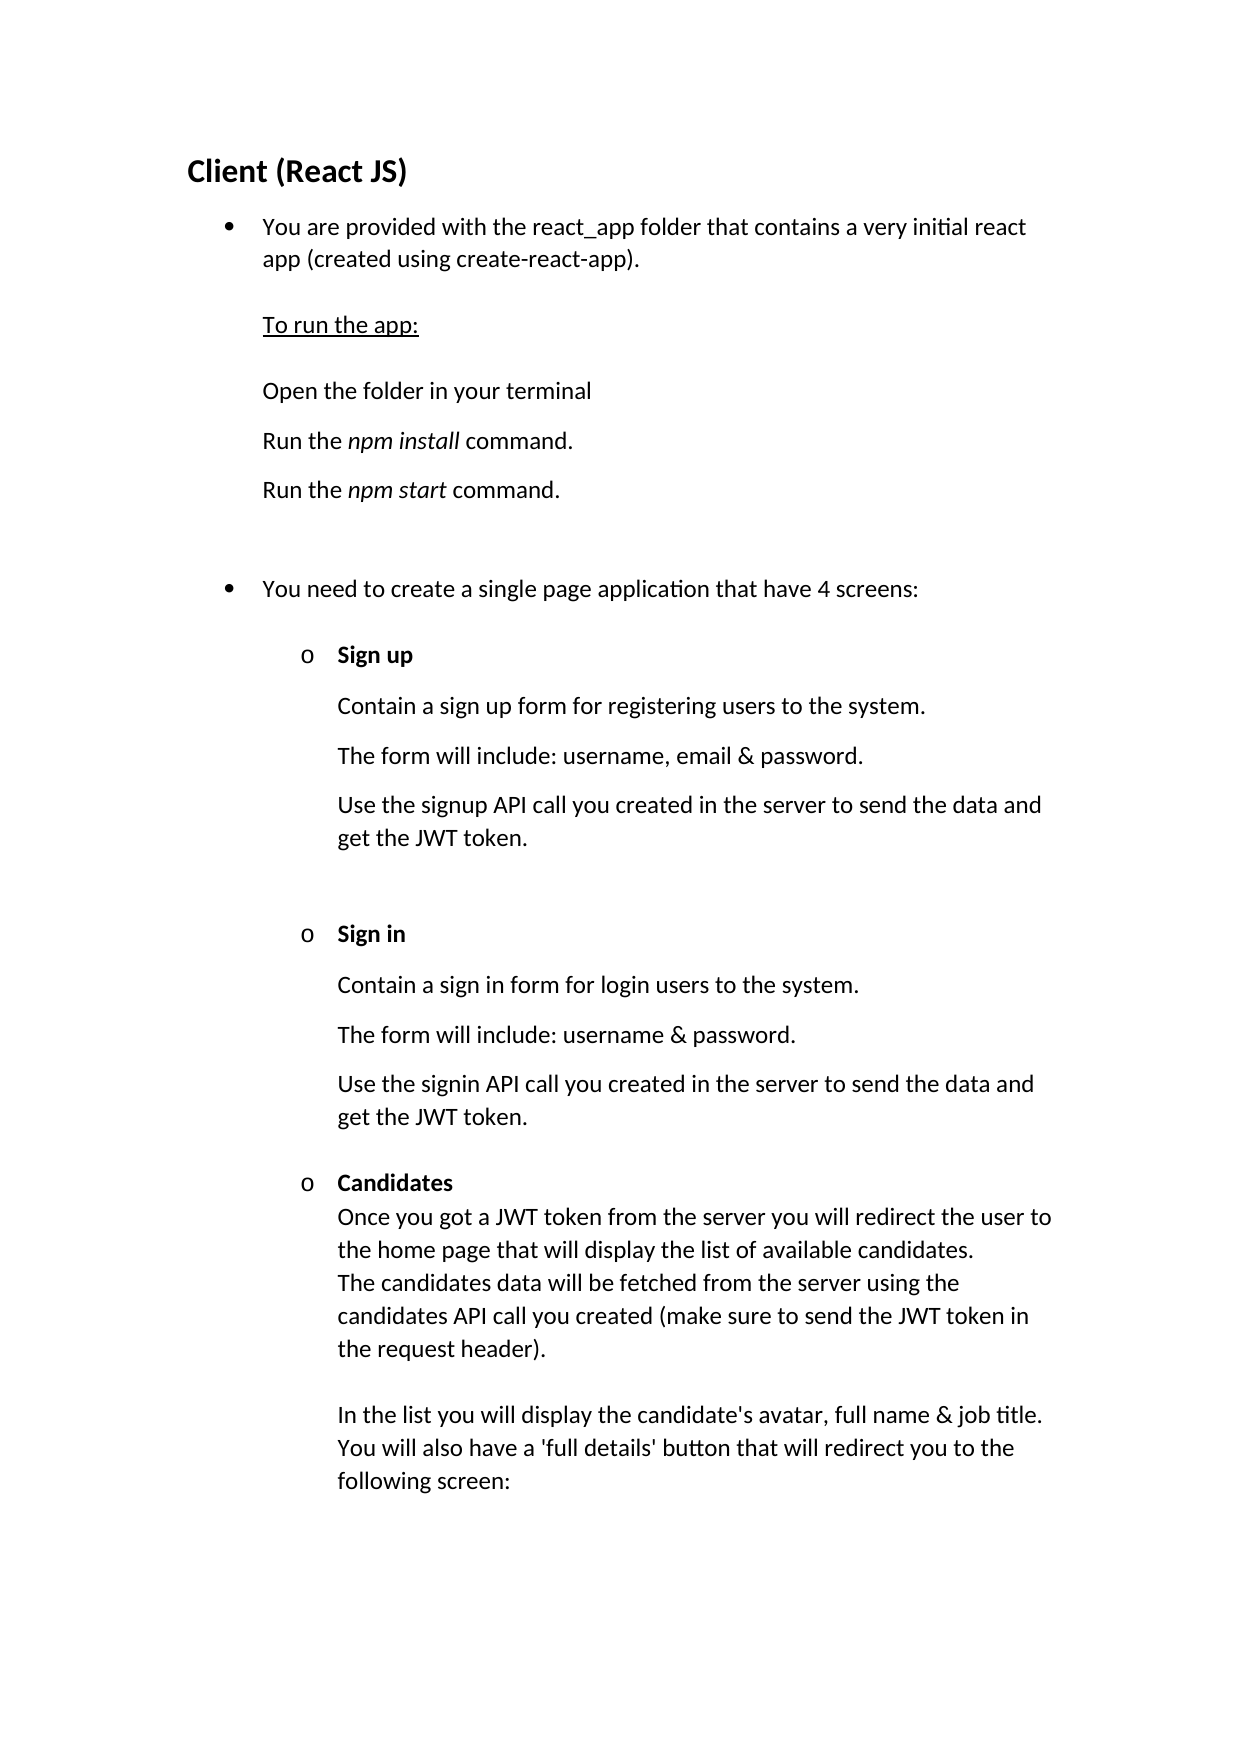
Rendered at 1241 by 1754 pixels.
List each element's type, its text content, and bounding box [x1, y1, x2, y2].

text Client (React JS) [187, 150, 1053, 191]
list You will also have a 'full details' button that will redirect you to the following screen: [337, 1432, 1053, 1495]
list The candidates data will be fetched from the server using the candidates API call you created (make sure to send the JWT token in the request header). [337, 1267, 1053, 1364]
list You are provided with the react_app folder that contains a very initial react app (created using create-react-app). [225, 211, 1053, 274]
list Sign in [300, 918, 1053, 950]
list You need to create a single page application that have 4 screens: [225, 573, 1053, 604]
list Use the signin API call you created in the server to send the data and get the JWT token. [337, 1068, 1053, 1132]
list In the list you will display the candidate's avatar, full name & job title. [337, 1399, 1053, 1429]
list Use the signup API call you created in the server to send the data and get the JWT token. [337, 789, 1053, 853]
text Run the npm start command. [187, 474, 1053, 505]
text Contain a sign in form for login users to the system. [337, 969, 1053, 1000]
list Open the folder in your terminal [262, 375, 1053, 406]
list Sign up [300, 639, 1053, 671]
text Contain a sign up form for registering users to the system. [337, 690, 1053, 721]
list Once you got a JWT token from the server you will redirect the user to the home page that will display the list of available candidates. [337, 1202, 1053, 1265]
list Candidates [300, 1167, 1053, 1199]
list To run the app: [262, 309, 1053, 340]
text The form will include: username & password. [337, 1019, 1053, 1049]
text Run the npm install command. [187, 425, 1053, 455]
text The form will include: username, email & password. [337, 740, 1053, 770]
